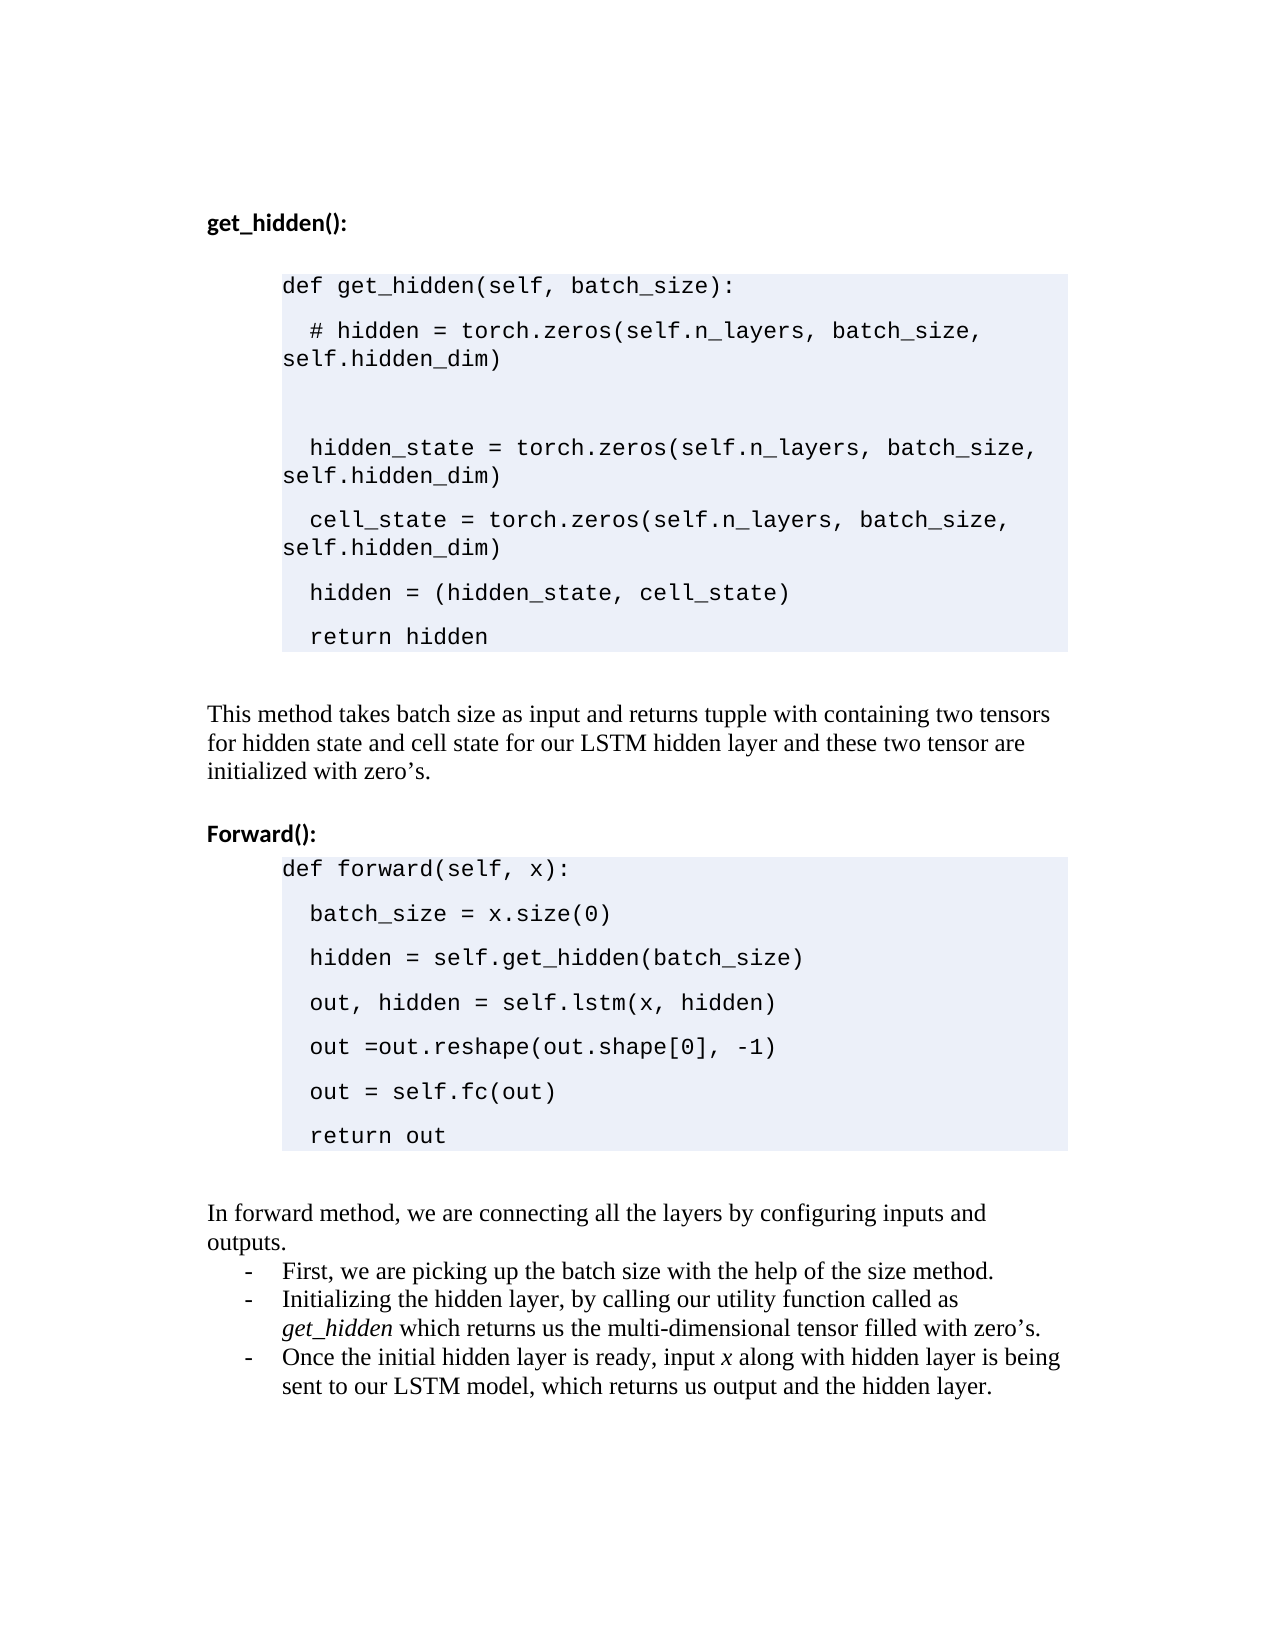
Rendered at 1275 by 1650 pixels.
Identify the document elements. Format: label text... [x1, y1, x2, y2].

text return out [282, 1125, 1068, 1151]
text hidden = (hidden_state, cell_state) [282, 581, 1068, 607]
text out, hidden = self.lstm(x, hidden) [282, 991, 1068, 1017]
text # hidden = torch.zeros(self.n_layers, batch_size, self.hidden_dim) [282, 319, 1068, 373]
subtitle get_hidden(): [207, 207, 1068, 237]
text hidden = self.get_hidden(batch_size) [282, 947, 1068, 972]
text hidden_state = torch.zeros(self.n_layers, batch_size, self.hidden_dim) [282, 436, 1068, 490]
text cell_state = torch.zeros(self.n_layers, batch_size, self.hidden_dim) [282, 508, 1068, 562]
text return hidden [282, 626, 1068, 652]
list Once the initial hidden layer is ready, input x along with hidden layer is being sent to our LSTM model, which returns us output and the hidden layer. [244, 1342, 1068, 1399]
text out = self.fc(out) [282, 1080, 1068, 1106]
text This method takes batch size as input and returns tupple with containing two tensors for hidden state and cell state for our LSTM hidden layer and these two tensor are initialized with zero’s. [207, 699, 1068, 785]
text def forward(self, x): [282, 857, 1068, 883]
text def get_hidden(self, batch_size): [282, 274, 1068, 300]
text In forward method, we are connecting all the layers by configuring inputs and outputs. [207, 1198, 1068, 1256]
subtitle Forward(): [207, 818, 1068, 849]
text out =out.reshape(out.shape[0], -1) [282, 1036, 1068, 1062]
list First, we are picking up the batch size with the help of the size method. [244, 1256, 1068, 1284]
text batch_size = x.size(0) [282, 902, 1068, 928]
list Initializing the hidden layer, by calling our utility function called as get_hidden which returns us the multi-dimensional tensor filled with zero’s. [244, 1284, 1068, 1342]
